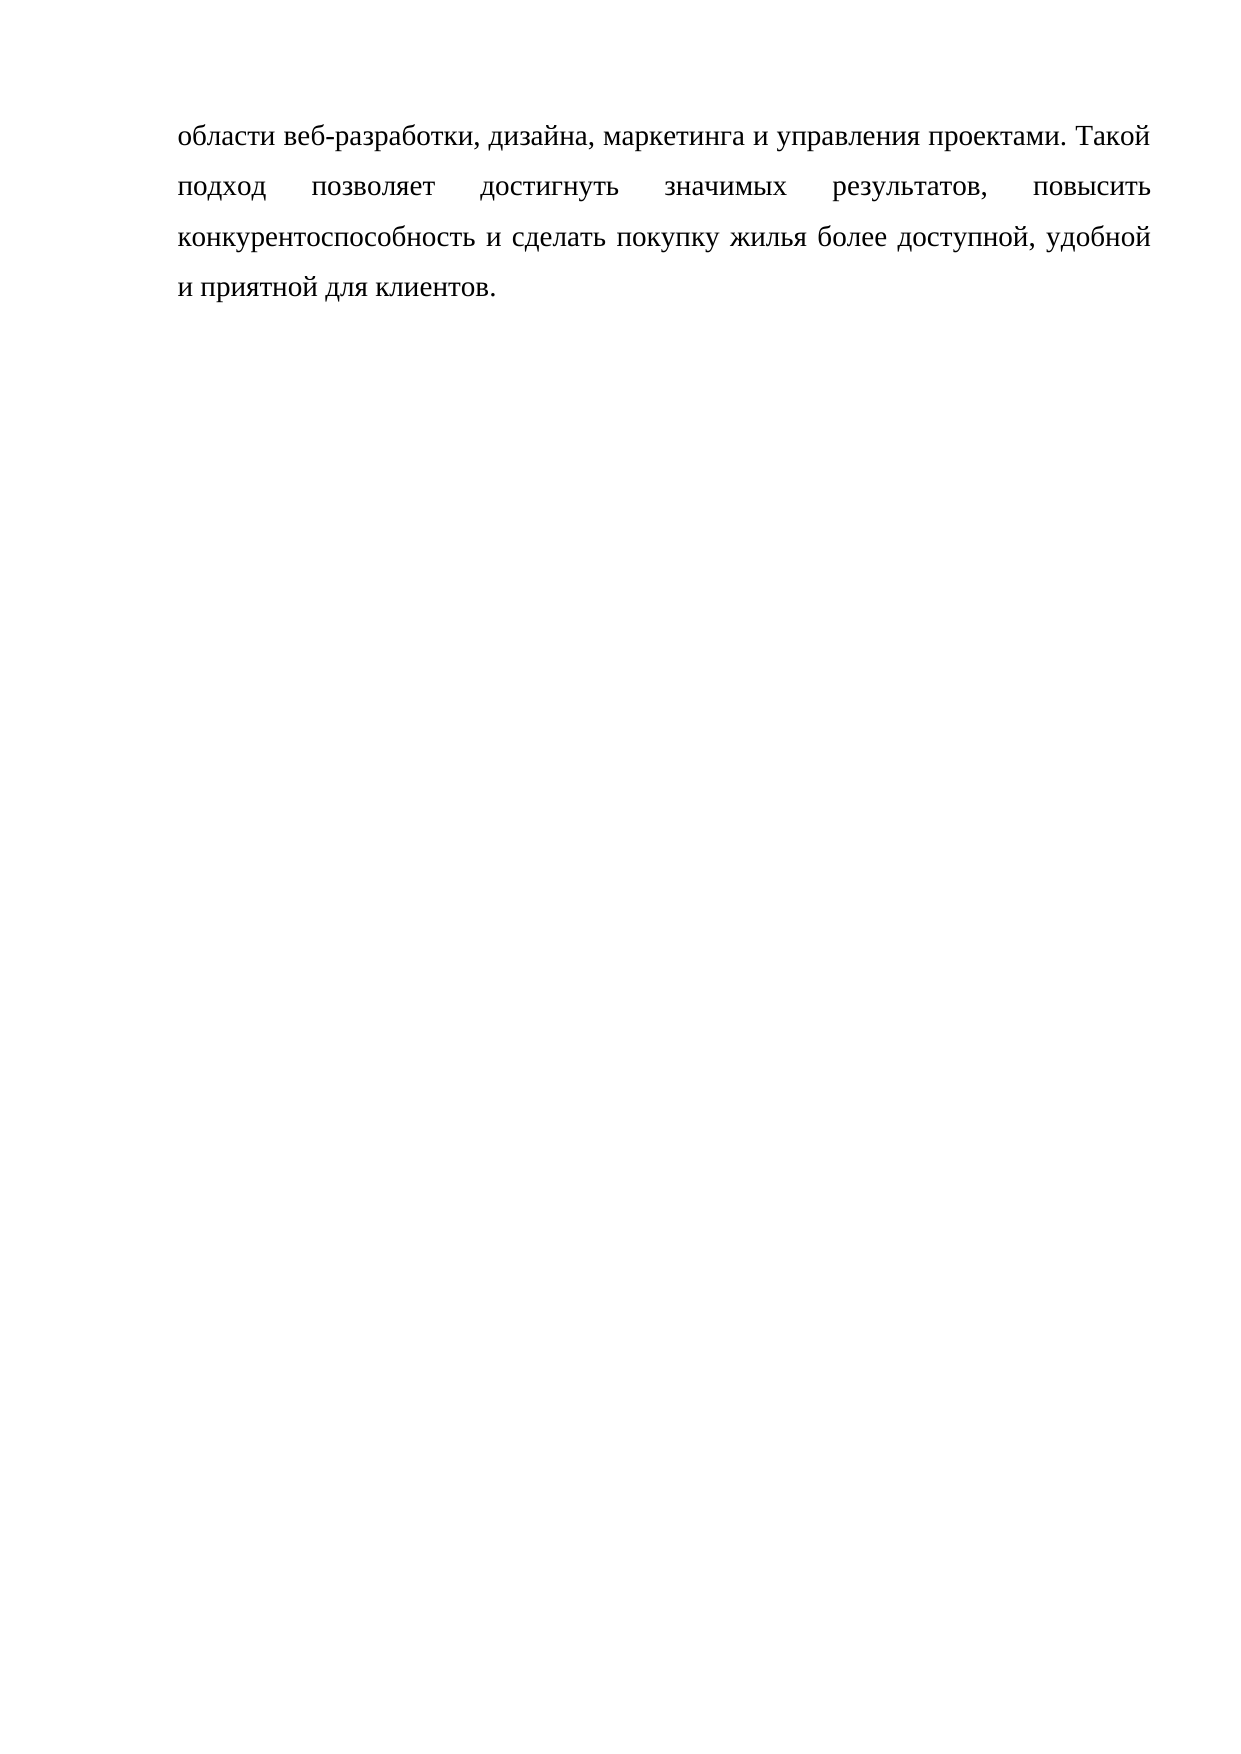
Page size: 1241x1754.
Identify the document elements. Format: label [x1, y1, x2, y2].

text [177, 118, 1152, 303]
